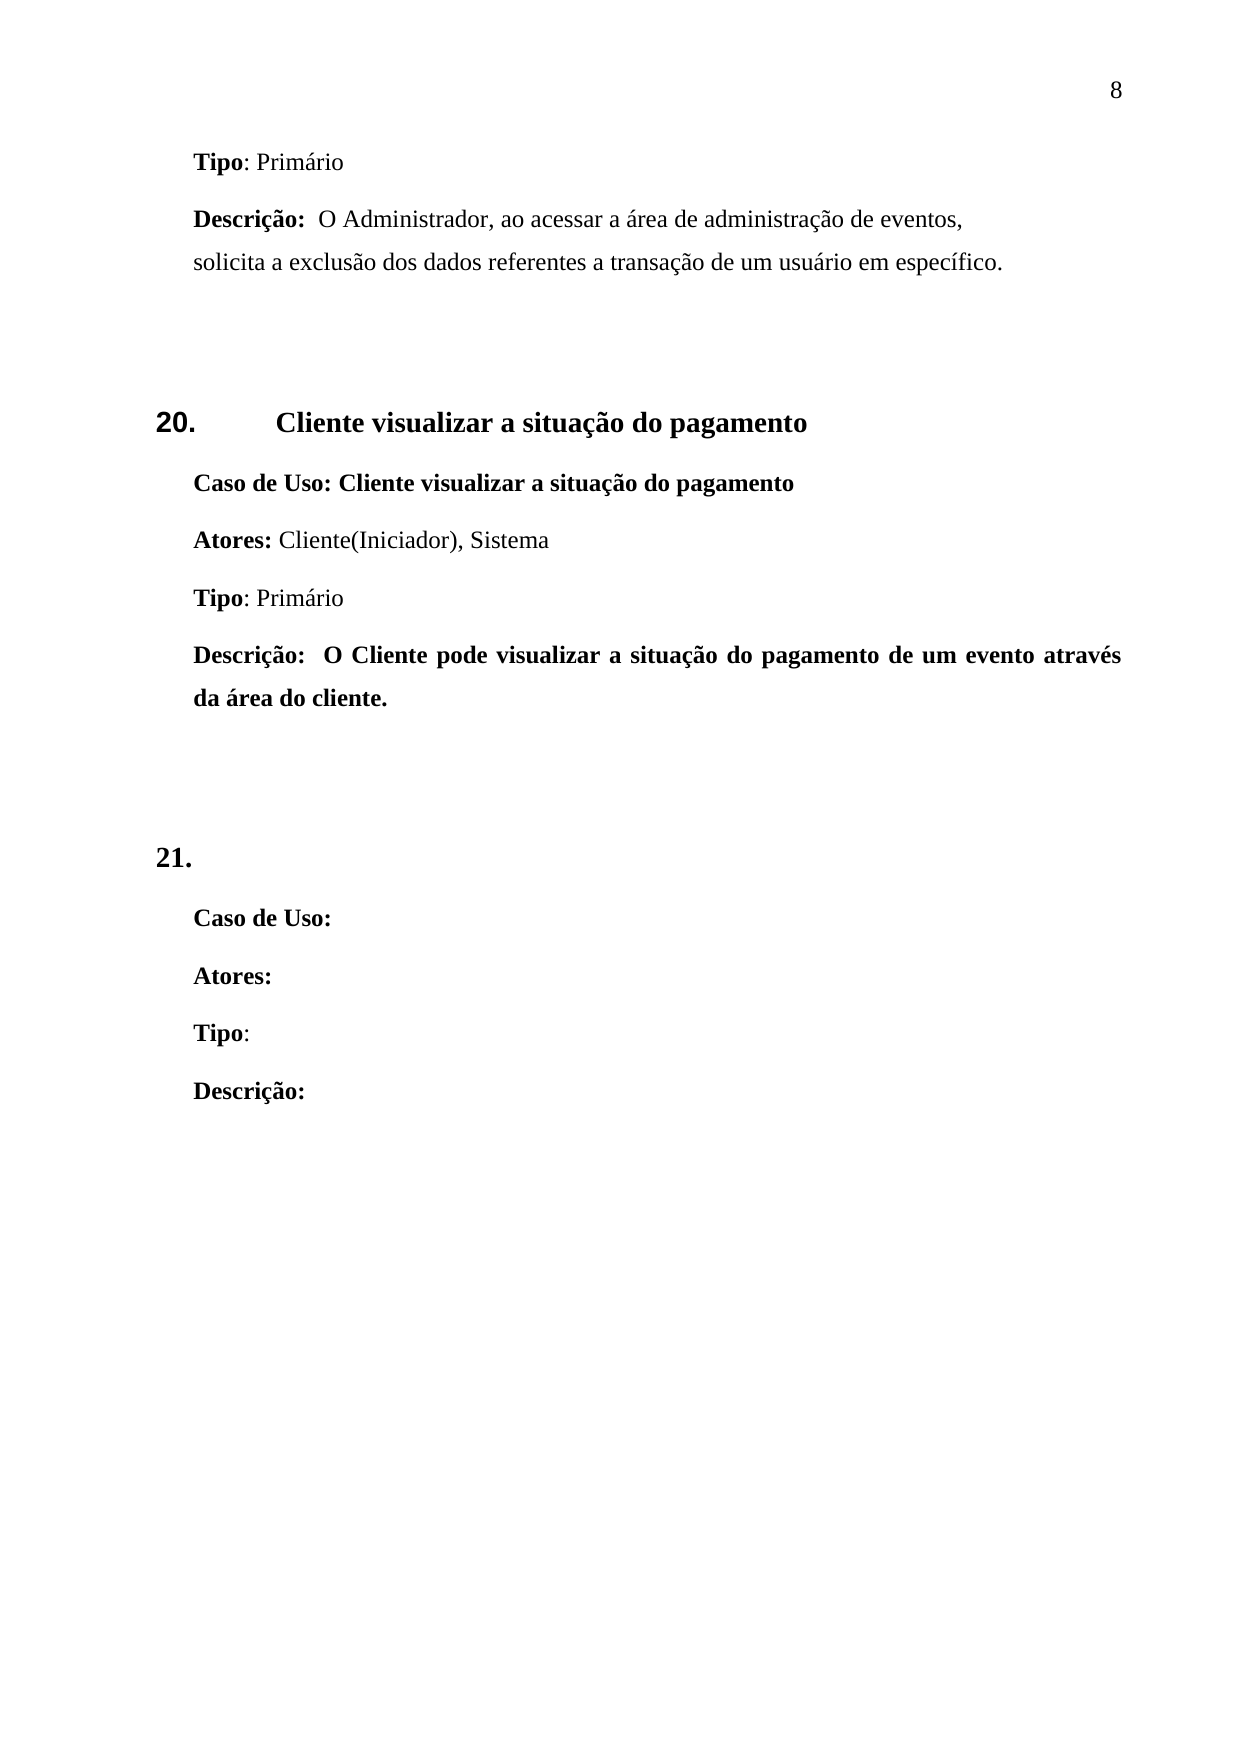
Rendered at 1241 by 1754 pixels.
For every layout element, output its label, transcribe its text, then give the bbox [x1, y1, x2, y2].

list Tipo: Primário [193, 147, 1122, 176]
list solicita a exclusão dos dados referentes a transação de um usuário em específico. [193, 247, 1122, 276]
list Atores: [193, 961, 1122, 990]
list Caso de Uso: [193, 903, 1122, 932]
subtitle Cliente visualizar a situação do pagamento [156, 405, 1122, 438]
list Descrição: O Cliente pode visualizar a situação do pagamento de um evento através da área do cliente. [193, 640, 1122, 712]
list Atores: Cliente(Iniciador), Sistema [193, 525, 1122, 554]
list Tipo: Primário [193, 583, 1122, 611]
list Descrição: O Administrador, ao acessar a área de administração de eventos, [193, 204, 1122, 233]
list Tipo: [193, 1018, 1122, 1047]
list Descrição: [193, 1076, 1122, 1105]
list Caso de Uso: Cliente visualizar a situação do pagamento [193, 468, 1122, 496]
